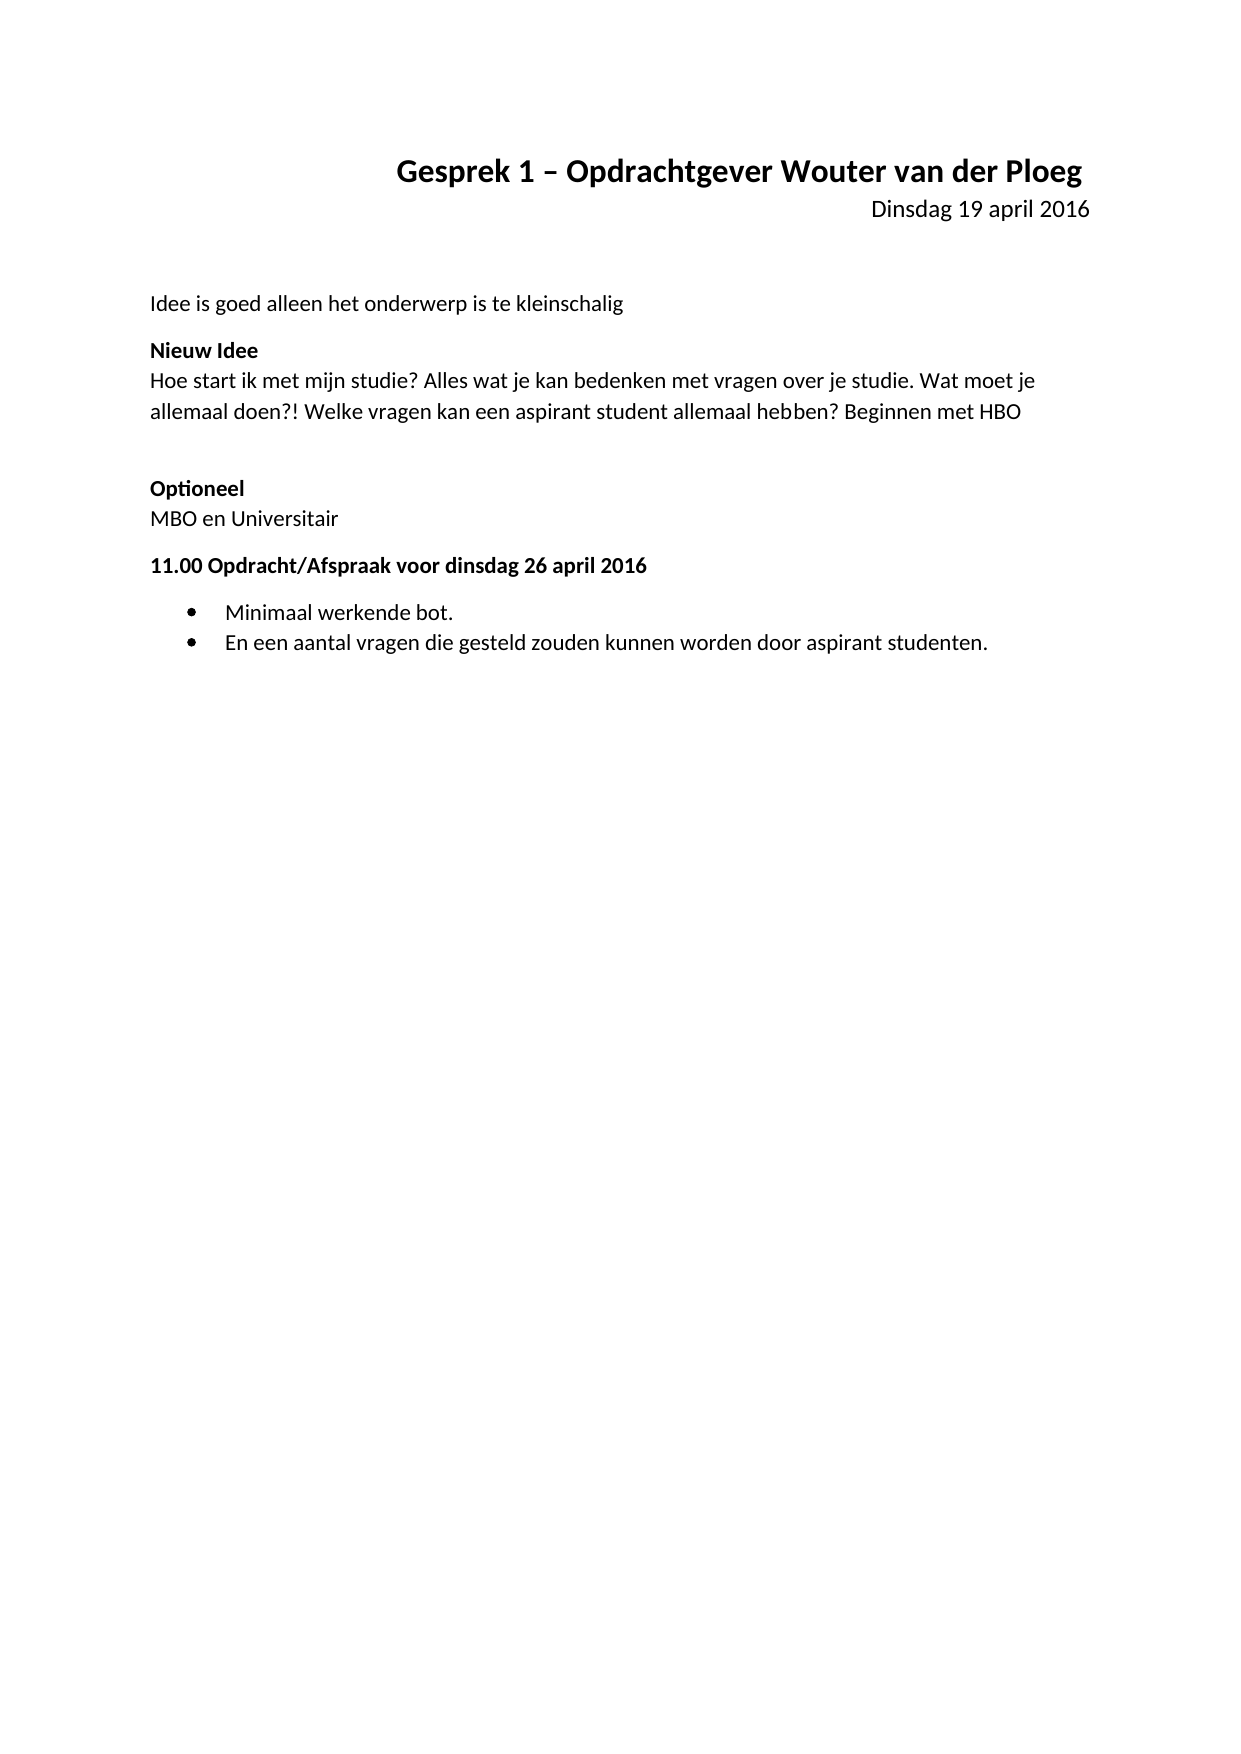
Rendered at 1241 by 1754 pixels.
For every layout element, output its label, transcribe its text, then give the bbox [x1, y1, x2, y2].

text Nieuw Idee Hoe start ik met mijn studie? Alles wat je kan bedenken met vragen over je studie. Wat moet je allemaal doen?! Welke vragen kan een aspirant student allemaal hebben? Beginnen met HBO [150, 336, 1090, 455]
text Idee is goed alleen het onderwerp is te kleinschalig [150, 289, 1090, 318]
text 11.00 Opdracht/Afspraak voor dinsdag 26 april 2016 [150, 551, 1090, 579]
text Optioneel MBO en Universitair [150, 474, 1090, 532]
text Gesprek 1 – Opdrachtgever Wouter van der Ploeg Dinsdag 19 april 2016 [150, 150, 1090, 224]
list Minimaal werkende bot. [187, 598, 1090, 626]
list En een aantal vragen die gesteld zouden kunnen worden door aspirant studenten. [187, 628, 1090, 686]
